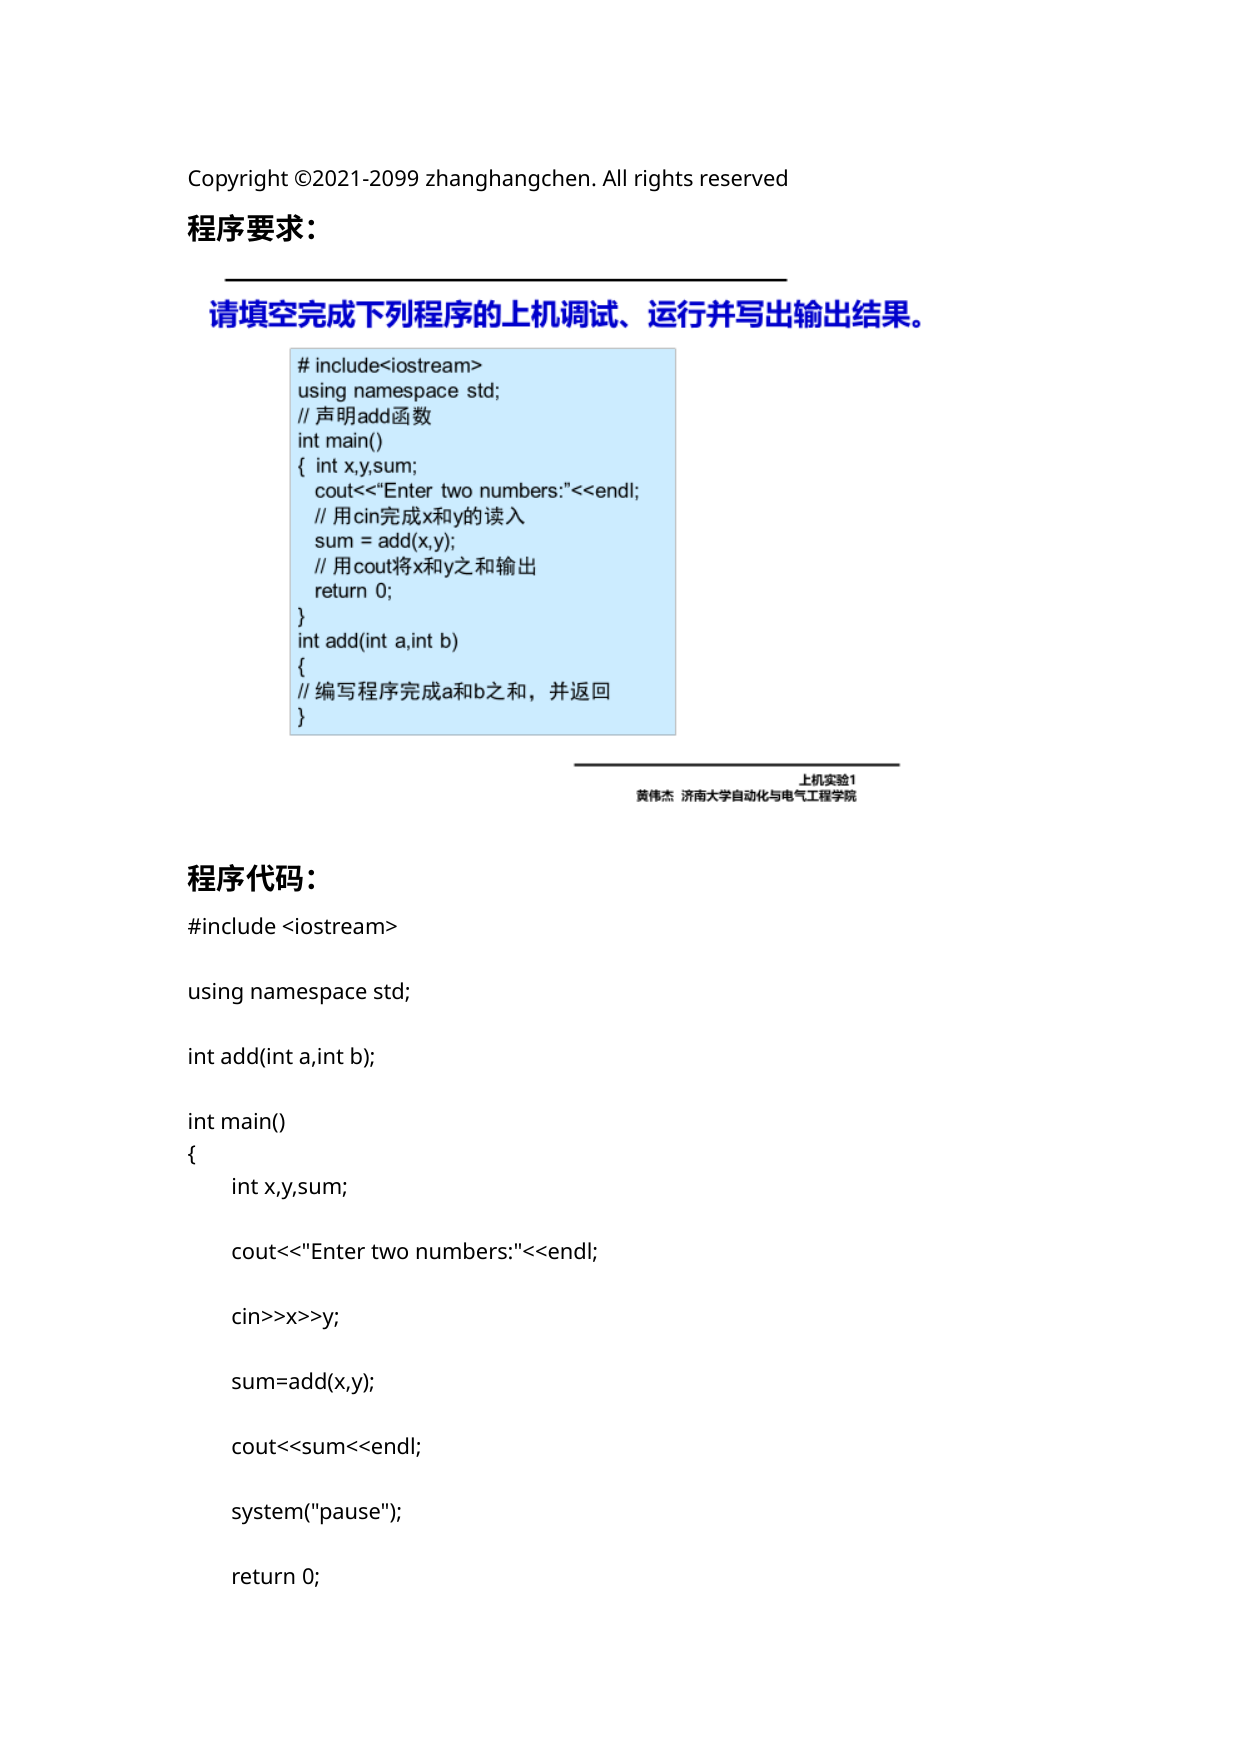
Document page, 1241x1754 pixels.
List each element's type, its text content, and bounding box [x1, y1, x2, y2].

text int add(int a,int b); [187, 1039, 1053, 1072]
text int x,y,sum; [187, 1169, 1053, 1202]
text int main() [187, 1104, 1053, 1137]
text return 0; [187, 1559, 1053, 1592]
text sum=add(x,y); [187, 1364, 1053, 1397]
text using namespace std; [187, 974, 1053, 1007]
text cout<<"Enter two numbers:"<<endl; [187, 1234, 1053, 1267]
text cout<<sum<<endl; [187, 1429, 1053, 1462]
text system("pause"); [187, 1494, 1053, 1527]
text 程序代码： [187, 844, 1053, 909]
text cin>>x>>y; [187, 1299, 1053, 1332]
text Copyright ©2021-2099 zhanghangchen. All rights reserved [187, 162, 1053, 194]
text 程序要求： [187, 194, 1053, 259]
text #include <iostream> [187, 909, 1053, 942]
picture [187, 259, 938, 822]
text { [187, 1137, 1053, 1169]
